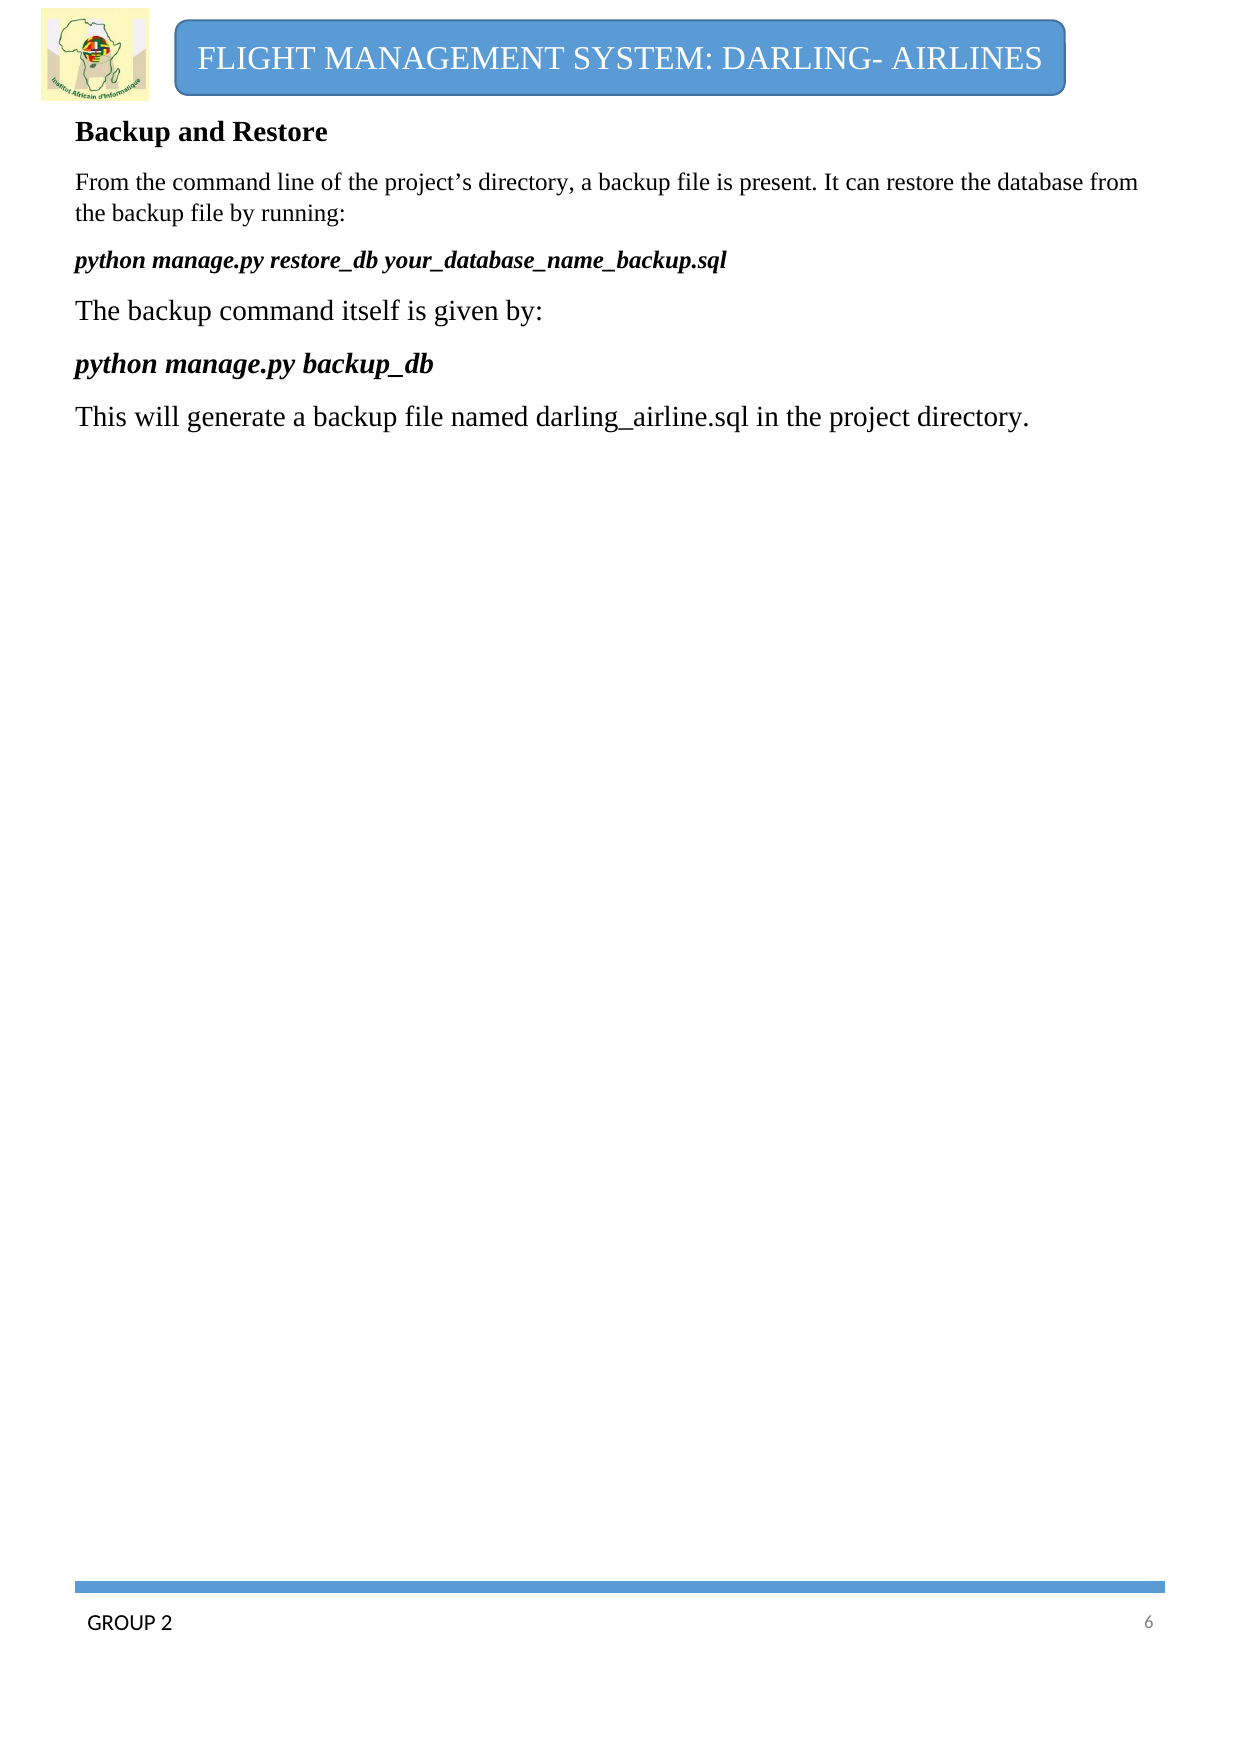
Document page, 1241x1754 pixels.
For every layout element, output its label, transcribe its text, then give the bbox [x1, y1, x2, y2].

text From the command line of the project’s directory, a backup file is present. It can restore the database from the backup file by running: [75, 167, 1165, 227]
text Backup and Restore [75, 114, 1165, 147]
text python manage.py backup_db [75, 346, 1165, 379]
picture [39, 8, 150, 99]
text The backup command itself is given by: [75, 293, 1165, 327]
text This will generate a backup file named darling_airline.sql in the project directory. [75, 399, 1165, 432]
text python manage.py restore_db your_database_name_backup.sql [75, 246, 1165, 274]
